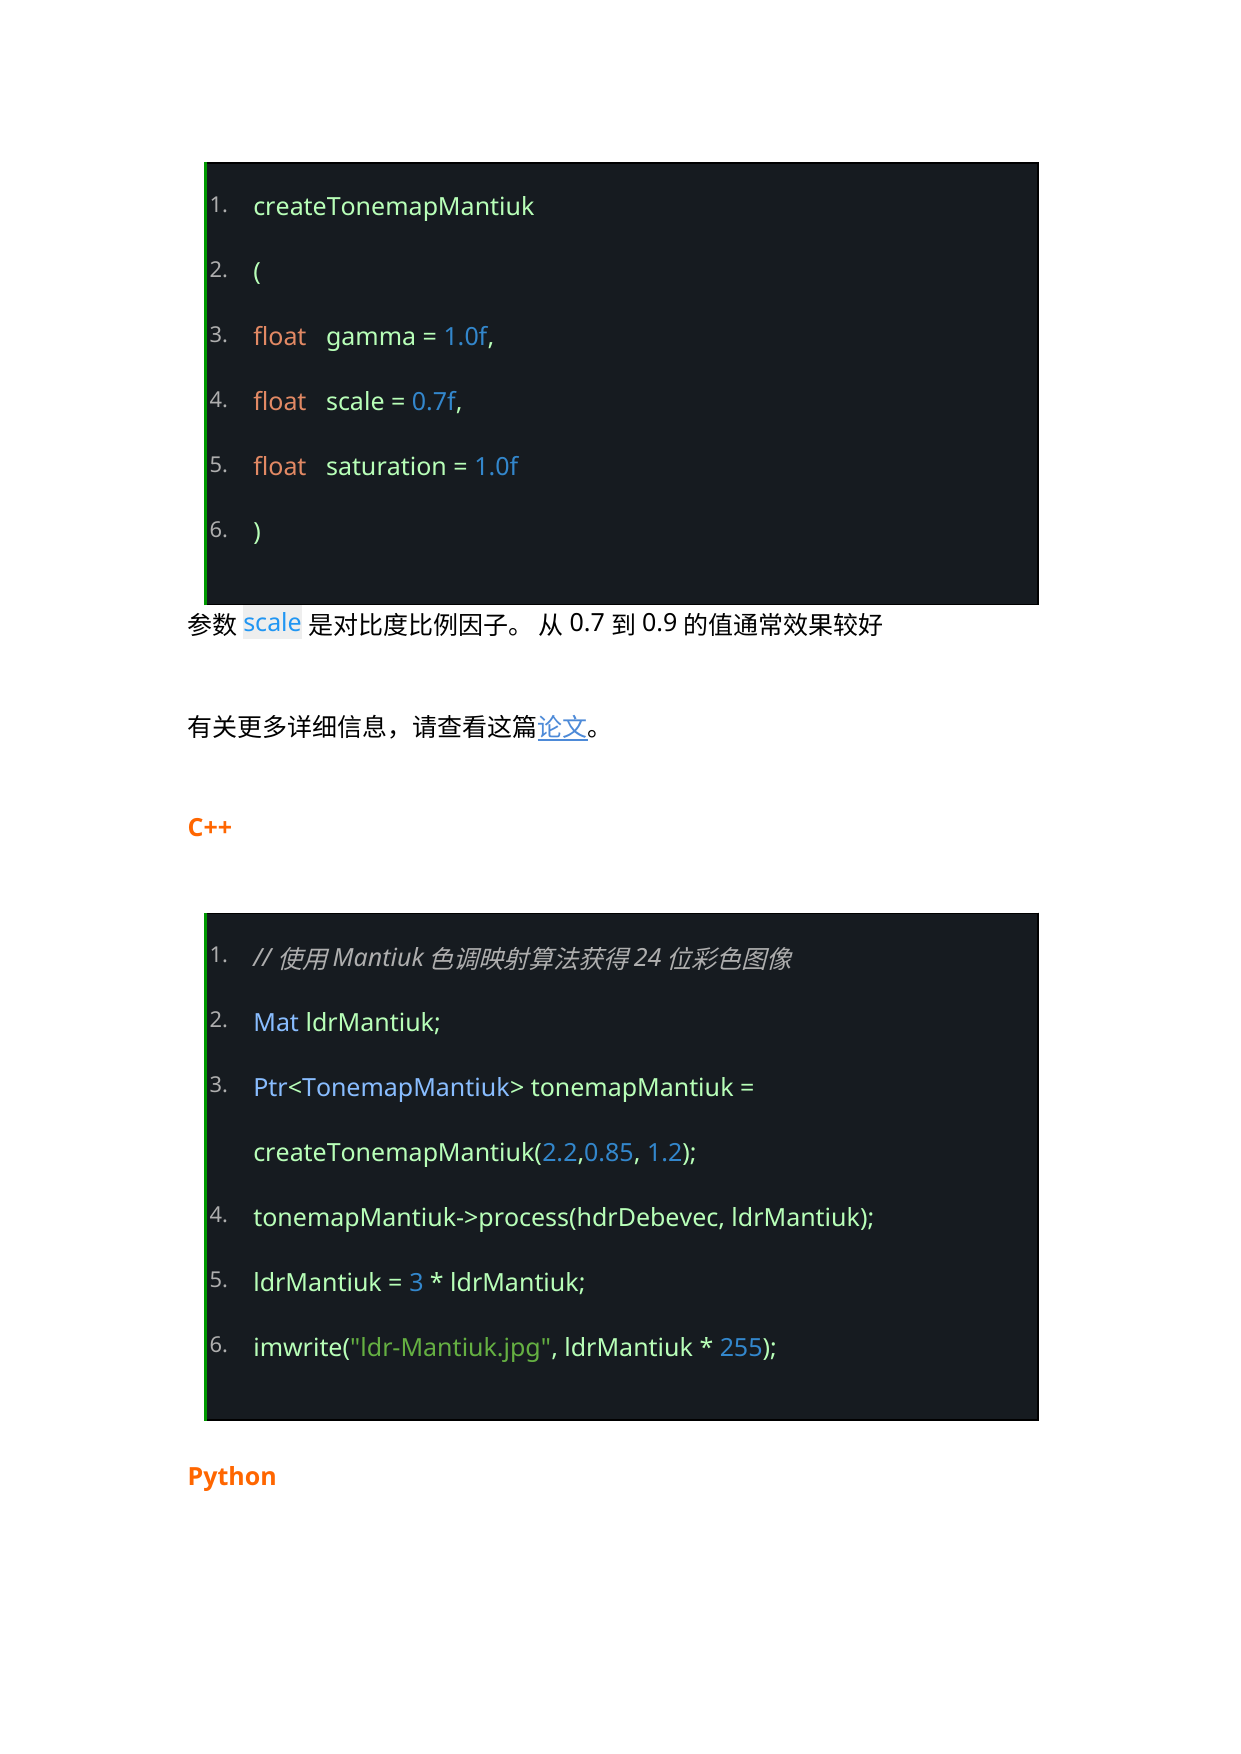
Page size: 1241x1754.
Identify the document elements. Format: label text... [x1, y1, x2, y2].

list float gamma = 1.0f, [207, 292, 1037, 357]
list ldrMantiuk = 3 * ldrMantiuk; [207, 1238, 1037, 1303]
text 参数 scale 是对比度比例因子。 从 0.7 到 0.9 的值通常效果较好 [187, 605, 1053, 670]
text C++ [187, 810, 1053, 875]
list Ptr<TonemapMantiuk> tonemapMantiuk = createTonemapMantiuk(2.2,0.85, 1.2); [207, 1043, 1037, 1173]
list ) [207, 487, 1037, 604]
list float saturation = 1.0f [207, 422, 1037, 487]
list Mat ldrMantiuk; [207, 978, 1037, 1043]
text Python [187, 1458, 1053, 1523]
list ( [207, 227, 1037, 292]
list imwrite("ldr-Mantiuk.jpg", ldrMantiuk * 255); [207, 1303, 1037, 1419]
list createTonemapMantiuk [207, 164, 1037, 227]
list // 使用Mantiuk色调映射算法获得24位彩色图像 [207, 914, 1037, 978]
text 有关更多详细信息，请查看这篇论文。 [187, 708, 1053, 773]
list float scale = 0.7f, [207, 357, 1037, 422]
list tonemapMantiuk->process(hdrDebevec, ldrMantiuk); [207, 1173, 1037, 1238]
